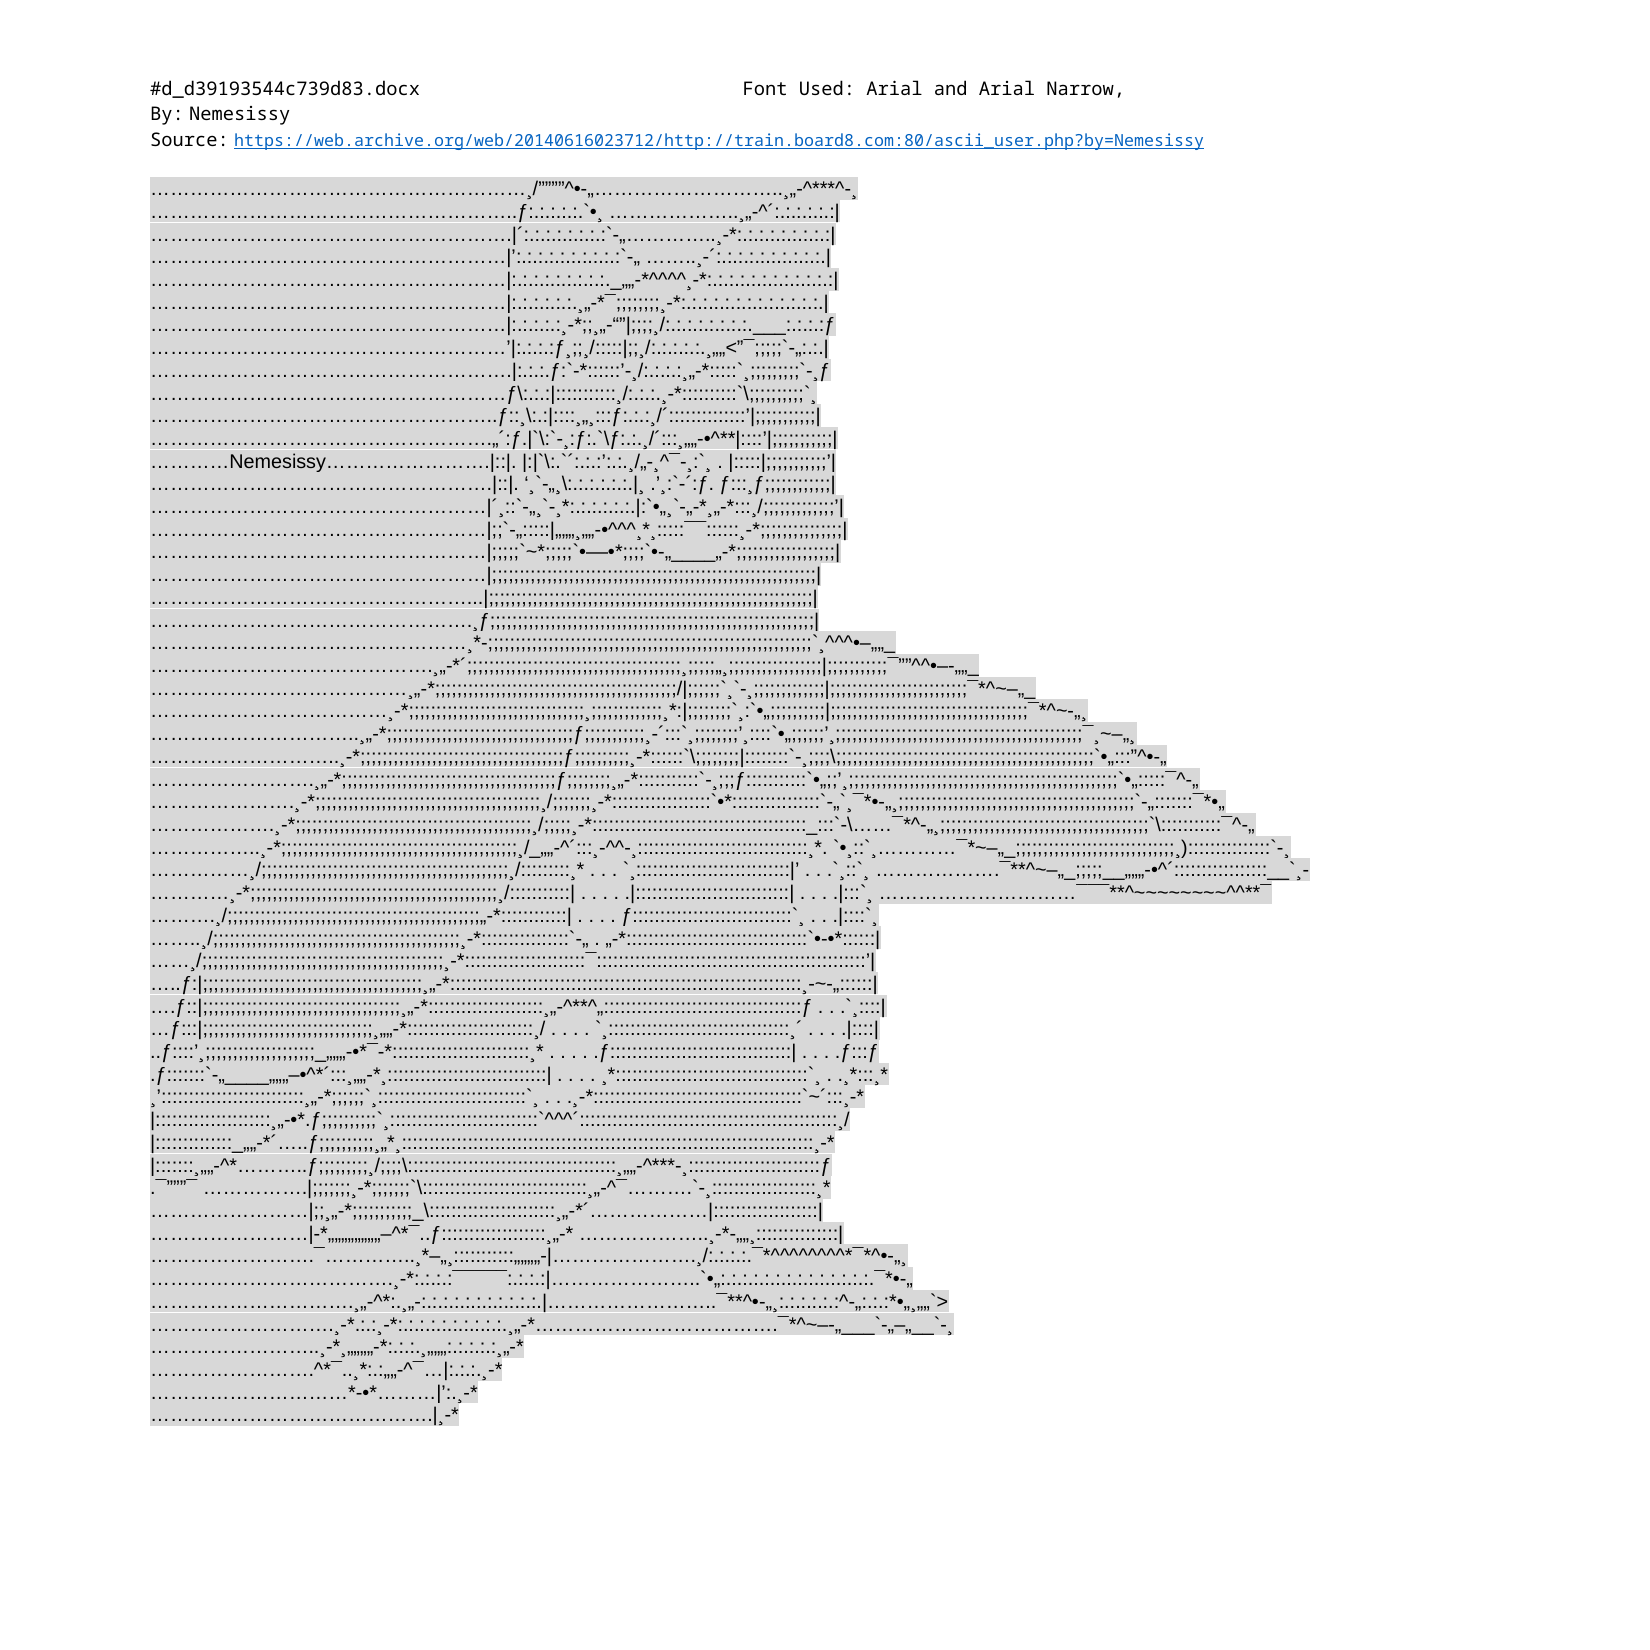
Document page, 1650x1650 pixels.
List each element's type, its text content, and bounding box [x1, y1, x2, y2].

text …………………………………………………¸/””””^•-„………………………..¸„-^***^-¸ ………………………………………………..ƒ:.:.:.:.:.`•¸ ………………..¸„-^´:.:.:.:.:.:| ……………………………………………….|´:.:.:.:.:.:.:.:`-„…………..¸-*:.:.:.:.:.:.:.:.:| ………………………………………………|’:.:.:.:.:.:.:.:.:.:`-„ ……..¸-´:.:.:.:.:.:.:.:.:.:.| ………………………………………………|:.:.:.:.:.:.:.:.:._„„-*^^^^¸-*:.:.:.:.:.:.:.:.:.:.:.:| ………………………………………………|:.:.:.:.:.:.¸„-*¯;;;;;;;;¸-*:.:.:.:.:.:.:.:.:.:.:.:.:.| ………………………………………………|:.:.:.:.:¸-*;;¸„-“”|;;;;¸/:.:.:.:.:.:.:.:.___:.:.:.:ƒ ………………………………………………’|:.:.:.:ƒ¸;;¸/:::::|;;¸/:.:.:.:.:.¸„„<”¯;;;;;`-„:.:.| ……………………………………………….|:.:.:.ƒ:`-*::::::’-¸/:.:.:.:¸„-*:::::`¸;;;;;;;;;`-¸ƒ ………………………………………………ƒ\:.:.:|:::::::::::¸/:.:.:.¸-*::::::::::`\;;;;;;;;;;`¸ ……………………………………………..ƒ::¸\:.:|::::¸„¸:::ƒ:.:.:¸/´::::::::::::::’|;;;;;;;;;;;| …………………………………………….„´:ƒ.|`\:`-¸:ƒ:.`\ƒ:.:.¸/´:::¸„„-•^**|::::’|;;;;;;;;;;;| …………Nemesissy…………………….|::|. |:|`\:.`´:.:.:’:.:.¸/„-¸^¯-¸:`¸ . |:::::|;;;;;;;;;;;’| …………………………………………….|::|. ‘¸`-„¸\:.:.:.:.:.:.|¸ .’¸:`-´:ƒ. ƒ:::¸ƒ;;;;;;;;;;;;| ……………………………………………|´¸::`-„¸`-¸*:.:.:.:.:.:.|:`•„¸`-„-*¸„-*:::¸/;;;;;;;;;;;;;’| ……………………………………………|;;`-„:::::|„„„¸„„-•^^^¸*¸:::::¯¯::::::¸-*;;;;;;;;;;;;;;;| ……………………………………………|;;;;;`~*;;;;;`•––•*;;;;`•-„____„-*;;;;;;;;;;;;;;;;;;| ……………………………………………|;;;;;;;;;;;;;;;;;;;;;;;;;;;;;;;;;;;;;;;;;;;;;;;;;;;;;;;;;;;| …………………………………………...|;;;;;;;;;;;;;;;;;;;;;;;;;;;;;;;;;;;;;;;;;;;;;;;;;;;;;;;;;;;| ………………………………………….¸ƒ;;;;;;;;;;;;;;;;;;;;;;;;;;;;;;;;;;;;;;;;;;;;;;;;;;;;;;;;;;;| …………………………………………¸*-;;;;;;;;;;;;;;;;;;;;;;;;;;;;;;;;;;;;;;;;;;;;;;;;;;;;;;;;;;;`¸^^^•–„„_ …………………………………….¸„-*´;;;;;;;;;;;;;;;;;;;;;;;;;;;;;;;;;;;;;;;¸;;;;;„¸;;;;;;;;;;;;;;;;;|;;;;;;;;;;;¯””^^•–-„„_ …………………………………¸„-*;;;;;;;;;;;;;;;;;;;;;;;;;;;;;;;;;;;;;;;;;;;;/|;;;;;;`¸`-¸;;;;;;;;;;;;;|;;;;;;;;;;;;;;;;;;;;;;;;;¯*^~–„_ ………………………………¸-*;;;;;;;;;;;;;;;;;;;;;;;;;;;;;;;;¸;;;;;;;;;;;;;¸*:|;;;;;;;;`¸:`•„;;;;;;;;;;|;;;;;;;;;;;;;;;;;;;;;;;;;;;;;;;;;;;;¯*^~-„¸ …………………………..¸„-*;;;;;;;;;;;;;;;;;;;;;;;;;;;;;;;;;;ƒ;;;;;;;;;;;¸-´:::`¸;;;;;;;;’¸::::`•„;;;;;;’¸;;;;;;;;;;;;;;;;;;;;;;;;;;;;;;;;;;;;;;;;;;;;;¯¸~–„¸ ………………………..¸-*;;;;;;;;;;;;;;;;;;;;;;;;;;;;;;;;;;;;;ƒ;;;;;;;;;;¸-*::::::`\;;;;;;;;|::::::::`-¸;;;;\;;;;;;;;;;;;;;;;;;;;;;;;;;;;;;;;;;;;;;;;;;;;;;;`•„:::”^•-„ …………………….¸„-*;;;;;;;;;;;;;;;;;;;;;;;;;;;;;;;;;;;;;;;ƒ;;;;;;;;¸„-*:::::::::::`-¸;;;ƒ:::::::::::`•„;;’¸;;;;;;;;;;;;;;;;;;;;;;;;;;;;;;;;;;;;;;;;;;;;;;;;;`•„:::::¯^-„ ………………….¸-*;;;;;;;;;;;;;;;;;;;;;;;;;;;;;;;;;;;;;;;;;¸/;;;;;;;¸-*::::::::::::::::::`•*::::::::::::::::`-„`¸¯*•-„¸;;;;;;;;;;;;;;;;;;;;;;;;;;;;;;;;;;;;;;;;;;;`-„:::::::¯*•„ ……………….¸-*;;;;;;;;;;;;;;;;;;;;;;;;;;;;;;;;;;;;;;;;;;;¸/;;;;;¸-*:::::::::::::::::::::::::::::::::::::::_:::`-\……¯*^-„¸;;;;;;;;;;;;;;;;;;;;;;;;;;;;;;;;;;;;;;`\:::::::::::¯^-„ ……………..¸-*;;;;;;;;;;;;;;;;;;;;;;;;;;;;;;;;;;;;;;;;;;;¸/_„„-^´:::¸-^^-¸:::::::::::::::::::::::::::::::¸*. `•¸::`¸…………¯*~–„_;;;;;;;;;;;;;;;;;;;;;;;;;;;;;¸):::::::::::::::`-¸ ……………¸/;;;;;;;;;;;;;;;;;;;;;;;;;;;;;;;;;;;;;;;;;;;;;¸/:::::::::¸* . . . `¸::::::::::::::::::::::::::::|’ . . .`¸::`¸ ……………….¯**^~–„_;;;;;__„„„-•^´:::::::::::::::::__`¸- …………¸-*;;;;;;;;;;;;;;;;;;;;;;;;;;;;;;;;;;;;;;;;;;;;;¸/:::::::::::| . . . . .|::::::::::::::::::::::::::::| . . . .|:::`¸ …………………………¯¯¯**^~~~~~~~~^^**¯ ……….¸/;;;;;;;;;;;;;;;;;;;;;;;;;;;;;;;;;;;;;;;;;;;;;;„-*::::::::::::| . . . . ƒ:::::::::::::::::::::::::::::`¸ . . .|::::`¸ ……..¸/;;;;;;;;;;;;;;;;;;;;;;;;;;;;;;;;;;;;;;;;;;;;;¸-*::::::::::::::::`-„ . „-*:::::::::::::::::::::::::::::::::`•-•*::::::| ……¸/;;;;;;;;;;;;;;;;;;;;;;;;;;;;;;;;;;;;;;;;;;;;¸-*::::::::::::::::::::::¯:::::::::::::::::::::::::::::::::::::::::::::::::’| …..ƒ:|;;;;;;;;;;;;;;;;;;;;;;;;;;;;;;;;;;;;;;;;¸„-*::::::::::::::::::::::::::::::::::::::::::::::::::::::::::::::::¸-~-„::::::| ….ƒ::|;;;;;;;;;;;;;;;;;;;;;;;;;;;;;;;;;;;;¸„-*:::::::::::::::::::::¸„-^**^„::::::::::::::::::::::::::::::::::::ƒ . . .`¸::::| …ƒ:::|;;;;;;;;;;;;;;;;;;;;;;;;;;;;;;;¸„„-*:::::::::::::::::::::::¸/ . . . . `¸:::::::::::::::::::::::::::::::::¸´ . . . .|::::| ..ƒ::::’¸;;;;;;;;;;;;;;;;;;;;_„„„-•*¯-*:::::::::::::::::::::::::¸* . . . . .ƒ:::::::::::::::::::::::::::::::::| . . . .ƒ:::ƒ .ƒ:::::::`-„____„„„–•^*´:::¸„„-*¸:::::::::::::::::::::::::::::| . . . . ¸*:::::::::::::::::::::::::::::::::::`¸ . .¸*:::¸* ¸’::::::::::::::::::::::::::¸„-*;;;;;;`¸:::::::::::::::::::::::::::`¸ . . .¸-*::::::::::::::::::::::::::::::::::::::`~´:::¸-* |:::::::::::::::::::::¸„-•*.ƒ;;;;;;;;;;`¸:::::::::::::::::::::::::::`^^^´:::::::::::::::::::::::::::::::::::::::::::::::¸/ |::::::::::::::_„„-*´…..ƒ;;;;;;;;;;¸„*¸:::::::::::::::::::::::::::::::::::::::::::::::::::::::::::::::::::::::::::¸-* |:::::::¸„„-^*………..ƒ;;;;;;;;;¸/;;;;\::::::::::::::::::::::::::::::::::::::¸„„-^***-¸::::::::::::::::::::::::ƒ .¯”””¯ …………….|;;;;;;;¸-*;;;;;;;`\::::::::::::::::::::::::::::::¸„-^¯……….`-¸:::::::::::::::::::¸* ……………………|;;¸„-*;;;;;;;;;;;_\:::::::::::::::::::::::¸„-*´………………|:::::::::::::::::::| ……………………|-*„„„„„„„„–^*¯..ƒ:::::::::::::::::::¸„-* ………………..¸-*-„„¸:::::::::::::::| …………………….¯…………..¸*–„¸:::::::::::„„„„-|………………….¸/:.:.:.:.¯*^^^^^^^^*¯*^•-„¸ ……………………………….¸-*:.:.:.:¯¯¯¯¯:.:.:.:|…………………..`•„:.:.:.:.:.:.:.:.:.:.:.:.:.:.¯*•-„ ………………………….¸„-^*:.¸„-:.:.:.:.:.:.:.:.:.:.:.|……………………..¯**^•-„¸:.:.:.:.:.:^-„:.:.:*•„¸„„`> ……………………….¸-*.:.:¸-*:.:.:.:.:.:.:.:.:.:.¸„-*……………………………….¯*^~–-„___`-„–„__`-¸ ……………………..¸-*¸„„„„-*:.:.:.¸„„„:.:.:.:.:¸„-* …………………….^*¯..¸*:.:„„-^¯…|:.:.:.¸-* …………………………*-•*………|’:.¸-* …………………………………….|¸-* [150, 177, 1500, 1426]
